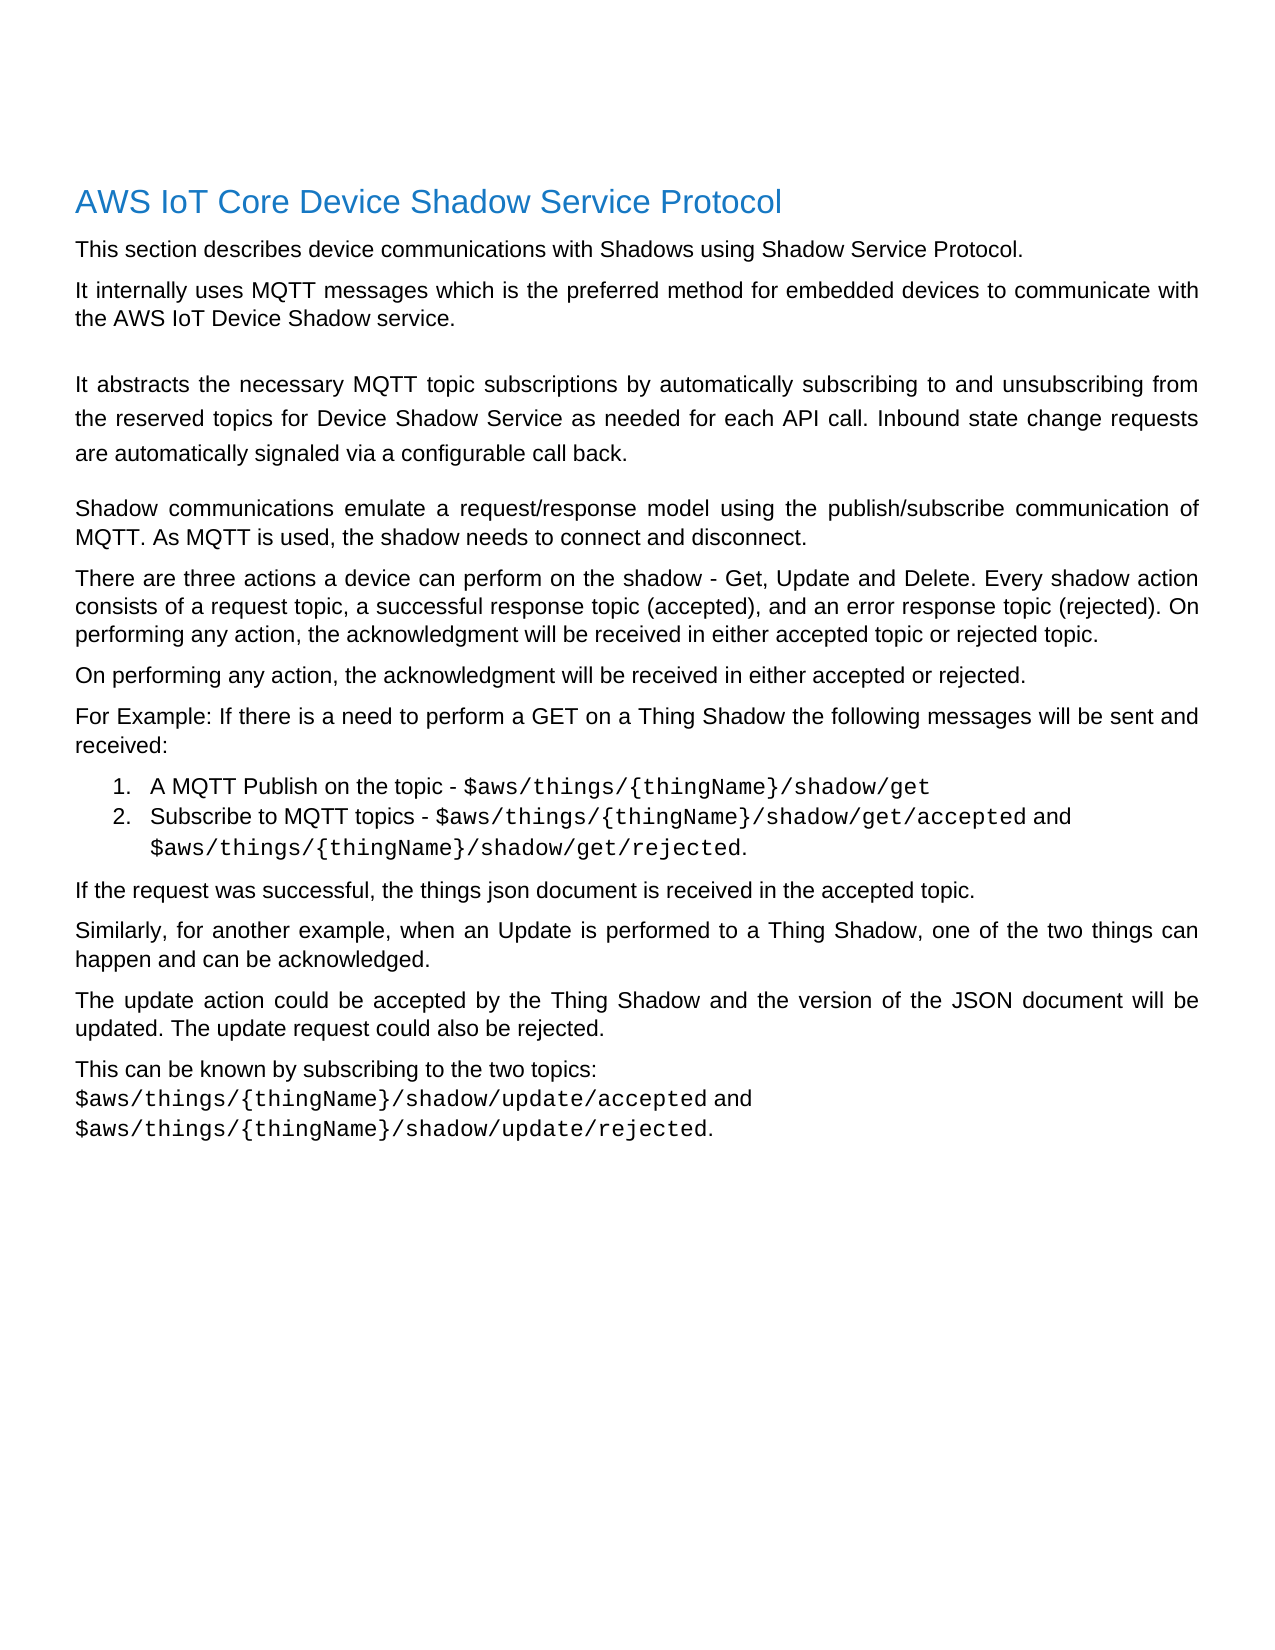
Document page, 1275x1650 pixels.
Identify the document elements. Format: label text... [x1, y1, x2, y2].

text If the request was successful, the things json document is received in the accepted topic. [75, 877, 1200, 903]
text It internally uses MQTT messages which is the preferred method for embedded devices to communicate with the AWS IoT Device Shadow service. [75, 277, 1200, 332]
text Shadow communications emulate a request/response model using the publish/subscribe communication of MQTT. As MQTT is used, the shadow needs to connect and disconnect. [75, 495, 1200, 550]
text For Example: If there is a need to perform a GET on a Thing Shadow the following messages will be sent and received: [75, 703, 1200, 758]
list Subscribe to MQTT topics - $aws/things/{thingName}/shadow/get/accepted and $aws/things/{thingName}/shadow/get/rejected. [112, 803, 1200, 862]
text It abstracts the necessary MQTT topic subscriptions by automatically subscribing to and unsubscribing from the reserved topics for Device Shadow Service as needed for each API call. Inbound state change requests are automatically signaled via a configurable call back. [75, 363, 1200, 466]
text This section describes device communications with Shadows using Shadow Service Protocol. [75, 236, 1200, 262]
text There are three actions a device can perform on the shadow - Get, Update and Delete. Every shadow action consists of a request topic, a successful response topic (accepted), and an error response topic (rejected). On performing any action, the acknowledgment will be received in either accepted topic or rejected topic. [75, 564, 1200, 648]
text This can be known by subscribing to the two topics: $aws/things/{thingName}/shadow/update/accepted and $aws/things/{thingName}/shadow/update/rejected. [75, 1056, 1200, 1143]
subtitle AWS IoT Core Device Shadow Service Protocol [75, 182, 1200, 220]
text The update action could be accepted by the Thing Shadow and the version of the JSON document will be updated. The update request could also be rejected. [75, 987, 1200, 1042]
text On performing any action, the acknowledgment will be received in either accepted or rejected. [75, 662, 1200, 689]
text Similarly, for another example, when an Update is performed to a Thing Shadow, one of the two things can happen and can be acknowledged. [75, 917, 1200, 972]
list A MQTT Publish on the topic - $aws/things/{thingName}/shadow/get [112, 773, 1200, 801]
